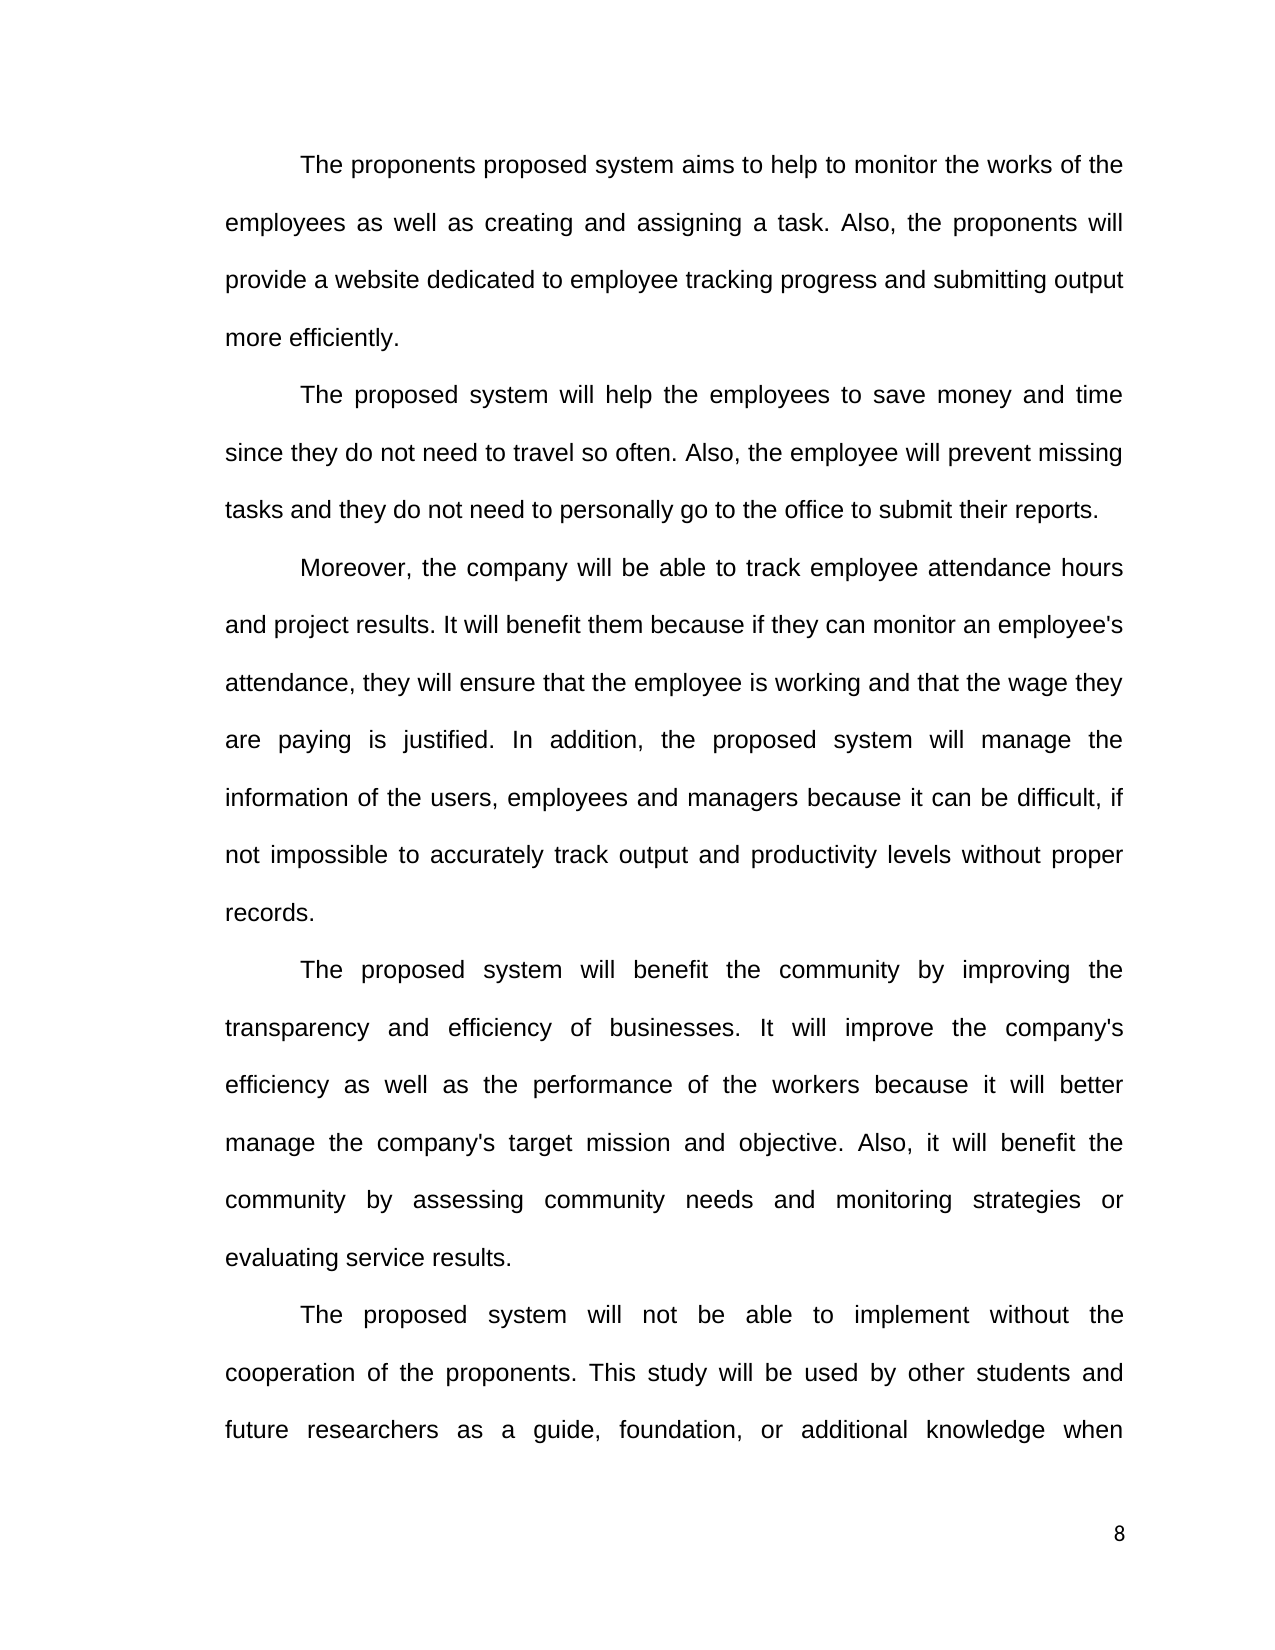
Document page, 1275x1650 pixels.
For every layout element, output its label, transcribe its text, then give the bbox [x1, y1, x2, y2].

text The proposed system will benefit the community by improving the transparency and efficiency of businesses. It will improve the company's efficiency as well as the performance of the workers because it will better manage the company's target mission and objective. Also, it will benefit the community by assessing community needs and monitoring strategies or evaluating service results. [225, 955, 1125, 1271]
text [225, 1300, 1125, 1444]
text Moreover, the company will be able to track employee attendance hours and project results. It will benefit them because if they can monitor an employee's attendance, they will ensure that the employee is working and that the wage they are paying is justified. In addition, the proposed system will manage the information of the users, employees and managers because it can be difficult, if not impossible to accurately track output and productivity levels without proper records. [225, 552, 1125, 926]
text The proponents proposed system aims to help to monitor the works of the employees as well as creating and assigning a task. Also, the proponents will provide a website dedicated to employee tracking progress and submitting output more efficiently. [225, 150, 1125, 351]
text The proposed system will help the employees to save money and time since they do not need to travel so often. Also, the employee will prevent missing tasks and they do not need to personally go to the office to submit their reports. [225, 380, 1125, 524]
